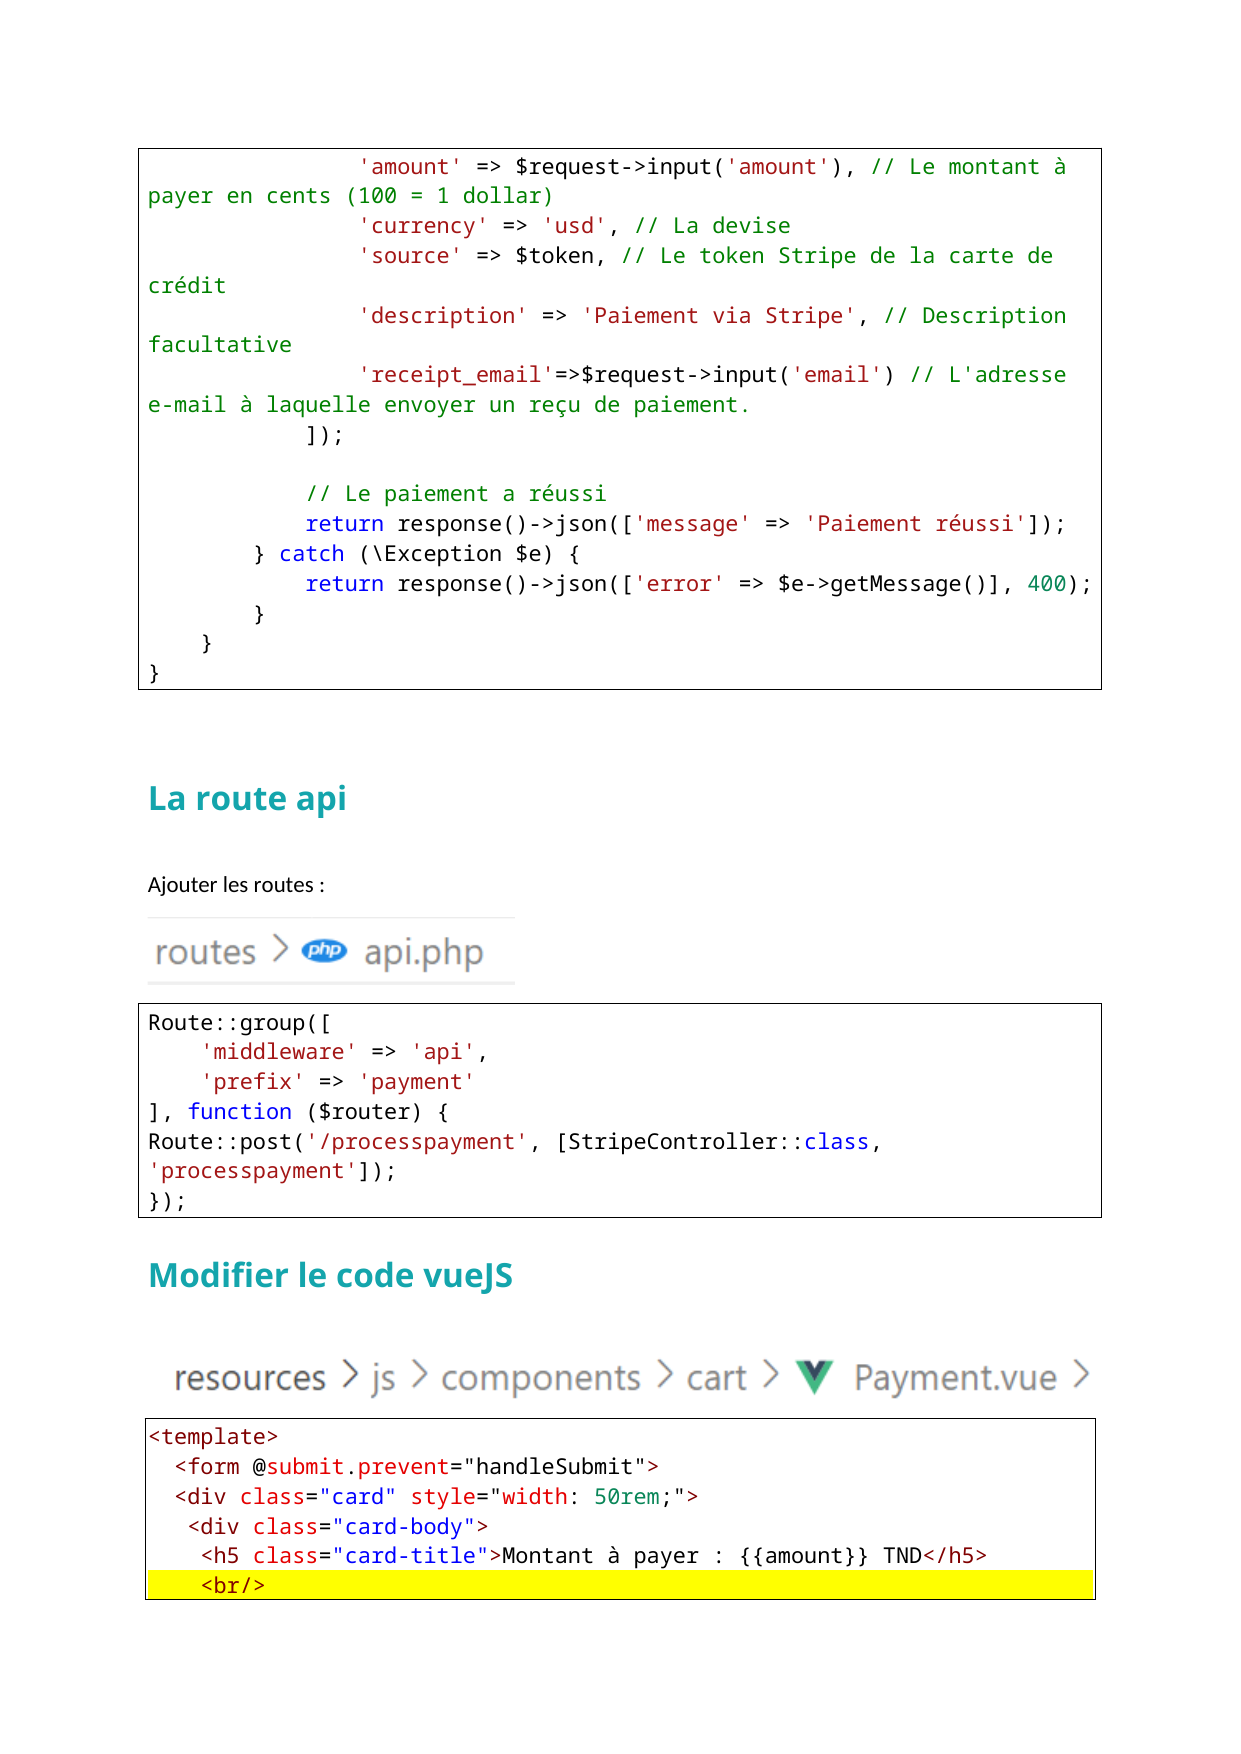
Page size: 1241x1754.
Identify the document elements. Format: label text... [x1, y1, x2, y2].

text Ajouter les routes : [148, 870, 1093, 898]
text } [139, 654, 1101, 689]
text } [148, 598, 1093, 627]
text ], function ($router) { [148, 1096, 1093, 1126]
text 'receipt_email'=>$request->input('email') // L'adresse e-mail à laquelle envoyer un reçu de paiement. [148, 359, 1093, 419]
text return response()->json(['message' => 'Paiement réussi']); [148, 508, 1093, 538]
text } [148, 627, 1093, 654]
text }); [139, 1182, 1101, 1217]
text <h5 class="card-title">Montant à payer : {{amount}} TND</h5> [148, 1540, 1093, 1570]
text 'amount' => $request->input('amount'), // Le montant à payer en cents (100 = 1 dollar) [139, 149, 1101, 210]
text Route::post('/processpayment', [StripeController::class, 'processpayment']); [148, 1126, 1093, 1182]
text 'prefix' => 'payment' [148, 1066, 1093, 1096]
text 'currency' => 'usd', // La devise [148, 210, 1093, 240]
text // Le paiement a réussi [148, 478, 1093, 508]
text return response()->json(['error' => $e->getMessage()], 400); [148, 568, 1093, 598]
subtitle Modifier le code vueJS [148, 1252, 1093, 1297]
picture [147, 917, 515, 985]
text Route::group([ [139, 1004, 1101, 1036]
text <template> [146, 1419, 1095, 1451]
text 'source' => $token, // Le token Stripe de la carte de crédit [148, 240, 1093, 300]
text <div class="card-body"> [148, 1511, 1093, 1540]
picture [147, 1347, 1093, 1400]
text 'description' => 'Paiement via Stripe', // Description facultative [148, 300, 1093, 359]
text } catch (\Exception $e) { [148, 538, 1093, 568]
text <br/> [148, 1570, 1093, 1599]
text <form @submit.prevent="handleSubmit"> [148, 1451, 1093, 1481]
text ]); [148, 419, 1093, 449]
text 'middleware' => 'api', [148, 1036, 1093, 1066]
subtitle La route api [148, 774, 1093, 820]
text <div class="card" style="width: 50rem;"> [148, 1481, 1093, 1511]
